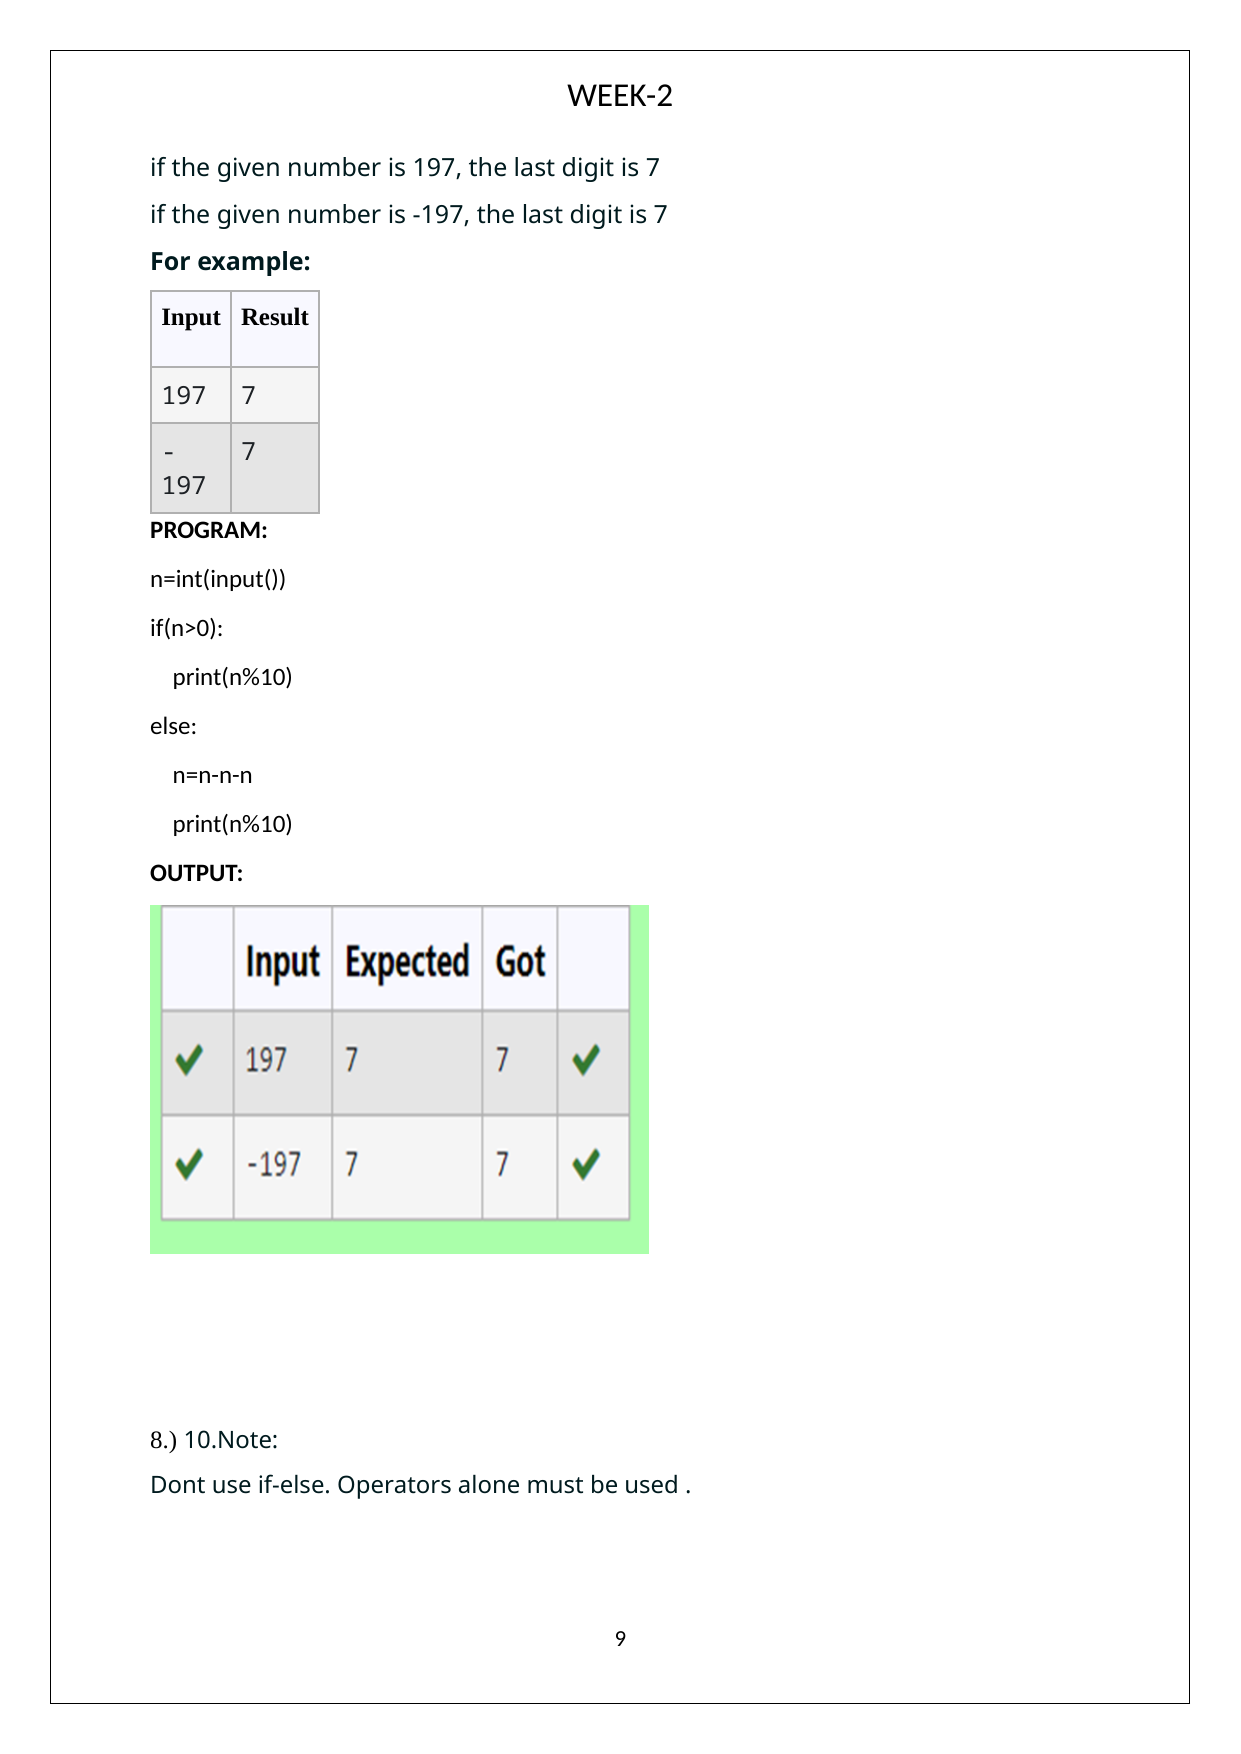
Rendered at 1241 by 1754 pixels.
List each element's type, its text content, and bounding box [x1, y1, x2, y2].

table_cell -197 [152, 424, 230, 512]
table_cell 197 [152, 368, 230, 422]
text 8.) 10.Note: [150, 1423, 1090, 1455]
table_cell 7 [232, 424, 318, 512]
picture [150, 905, 649, 1254]
text PROGRAM: [150, 514, 1090, 544]
text else: [150, 710, 1090, 740]
table_header Result [232, 292, 318, 366]
text Dont use if-else. Operators alone must be used . [150, 1468, 1090, 1501]
text OUTPUT: [150, 857, 1090, 887]
table_cell 7 [232, 368, 318, 422]
table_header Input [152, 292, 230, 366]
text n=int(input()) [150, 563, 1090, 593]
text print(n%10) [150, 808, 1090, 838]
text n=n-n-n [150, 759, 1090, 789]
text if the given number is 197, the last digit is 7 [150, 150, 1090, 184]
text For example: [150, 243, 1090, 277]
text print(n%10) [150, 661, 1090, 691]
text if the given number is -197, the last digit is 7 [150, 197, 1090, 231]
text if(n>0): [150, 612, 1090, 642]
